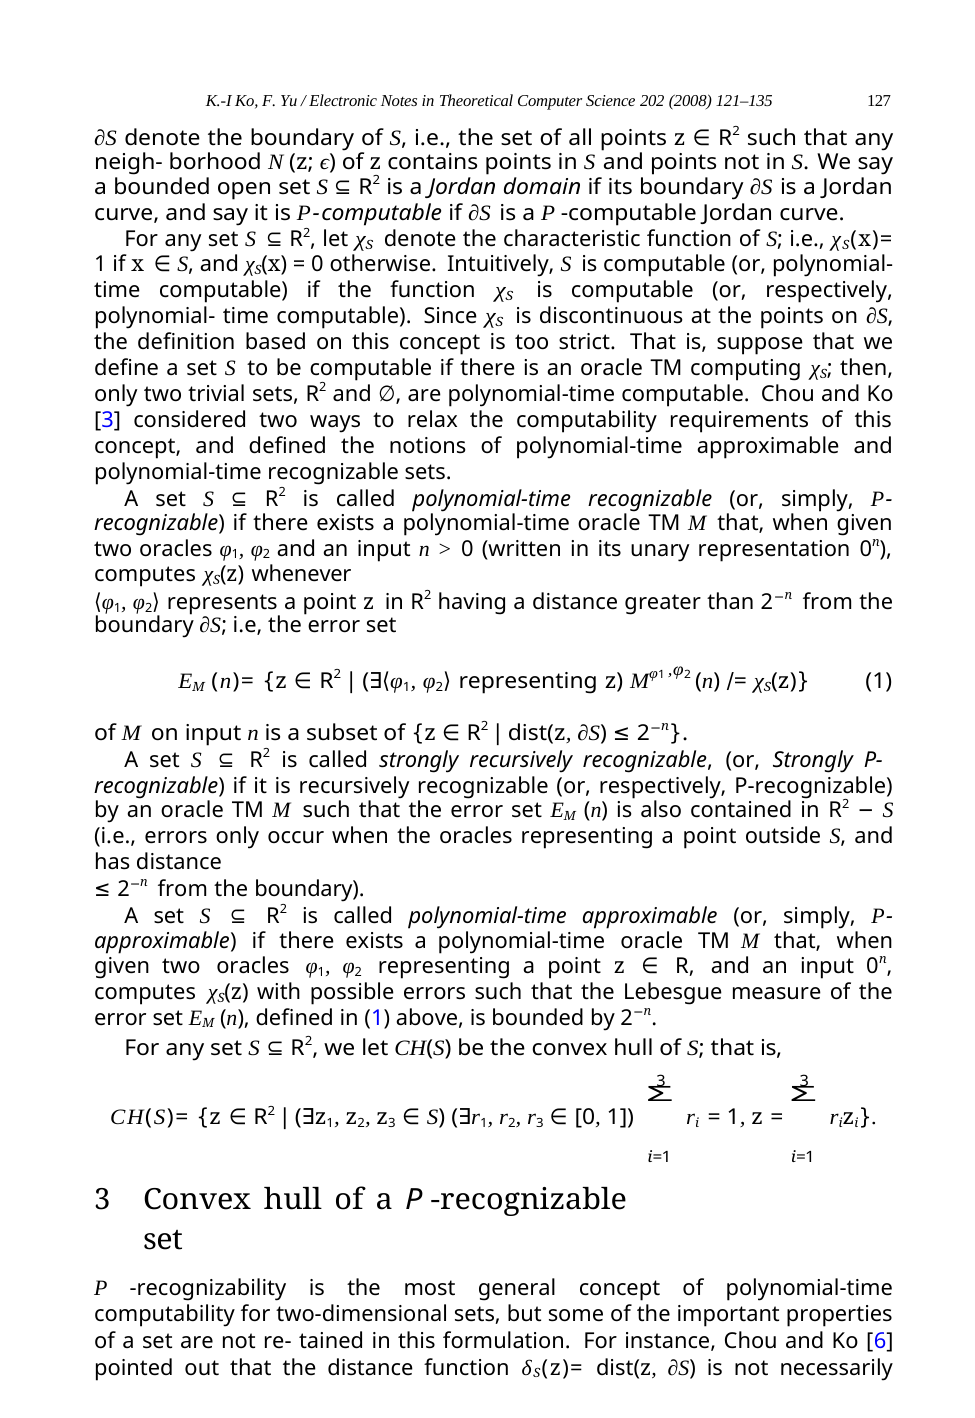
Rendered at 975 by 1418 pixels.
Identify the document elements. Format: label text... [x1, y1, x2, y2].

text recognizable) if it is recursively recognizable (or, respectively, P-recognizable) by an oracle TM M such that the error set EM (n) is also contained in R2 − S (i.e., errors only occur when the oracles representing a point outside S, and has distance [94, 773, 893, 875]
text ∂S denote the boundary of S, i.e., the set of all points z ∈ R2 such that any neigh- borhood N (z; ϵ) of z contains points in S and points not in S. We say a bounded open set S ⊆ R2 is a Jordan domain if its boundary ∂S is a Jordan curve, and say it is P-computable if ∂S is a P -computable Jordan curve. [94, 125, 893, 226]
text i=1 [647, 1146, 679, 1167]
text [94, 1274, 893, 1381]
text For any set S ⊆ R2, let χS denote the characteristic function of S; i.e., χS(x)= 1 if x ∈ S, and χS(x) = 0 otherwise. Intuitively, S is computable (or, polynomial- time computable) if the function χS is computable (or, respectively, polynomial- time computable). Since χS is discontinuous at the points on ∂S, the definition based on this concept is too strict. That is, suppose that we define a set S to be computable if there is an oracle TM computing χS; then, only two trivial sets, R2 and ∅, are polynomial-time computable. Chou and Ko [3] considered two ways to relax the computability requirements of this concept, and defined the notions of polynomial-time approximable and polynomial-time recognizable sets. [94, 226, 893, 486]
text EM (n)= {z ∈ R2 | (∃⟨φ1, φ2⟩ representing z) Mφ1 ,φ2 (n) /= χS(z)} (1) of M on input n is a subset of {z ∈ R2 | dist(z, ∂S) ≤ 2−n}. [94, 643, 893, 747]
text A set S ⊆ R2 is called polynomial-time approximable (or, simply, P- approximable) if there exists a polynomial-time oracle TM M that, when given two oracles φ1, φ2 representing a point z ∈ R, and an input 0n, computes χS(z) with possible errors such that the Lebesgue measure of the error set EM (n), defined in (1) above, is bounded by 2−n. [94, 903, 893, 1031]
text i=1 [791, 1146, 910, 1167]
text A set S ⊆ R2 is called strongly recursively recognizable, (or, Strongly P- [124, 747, 910, 772]
text For any set S ⊆ R2, we let CH(S) be the convex hull of S; that is, [124, 1031, 910, 1061]
text A set S ⊆ R2 is called polynomial-time recognizable (or, simply, P-recognizable) if there exists a polynomial-time oracle TM M that, when given two oracles φ1, φ2 and an input n > 0 (written in its unary representation 0n), computes χS(z) whenever [94, 486, 893, 588]
subtitle Convex hull of a P -recognizable set [94, 1179, 647, 1258]
text ⟨φ1, φ2⟩ represents a point z in R2 having a distance greater than 2−n from the boundary ∂S; i.e, the error set [94, 590, 893, 639]
text CH(S)= {z ∈ R2 | (∃z1, z2, z3 ∈ S) (∃r1, r2, r3 ∈ [0, 1]) Σ ri = 1, z = Σ rizi}. [110, 1088, 910, 1134]
text ≤ 2−n from the boundary). [94, 875, 910, 902]
